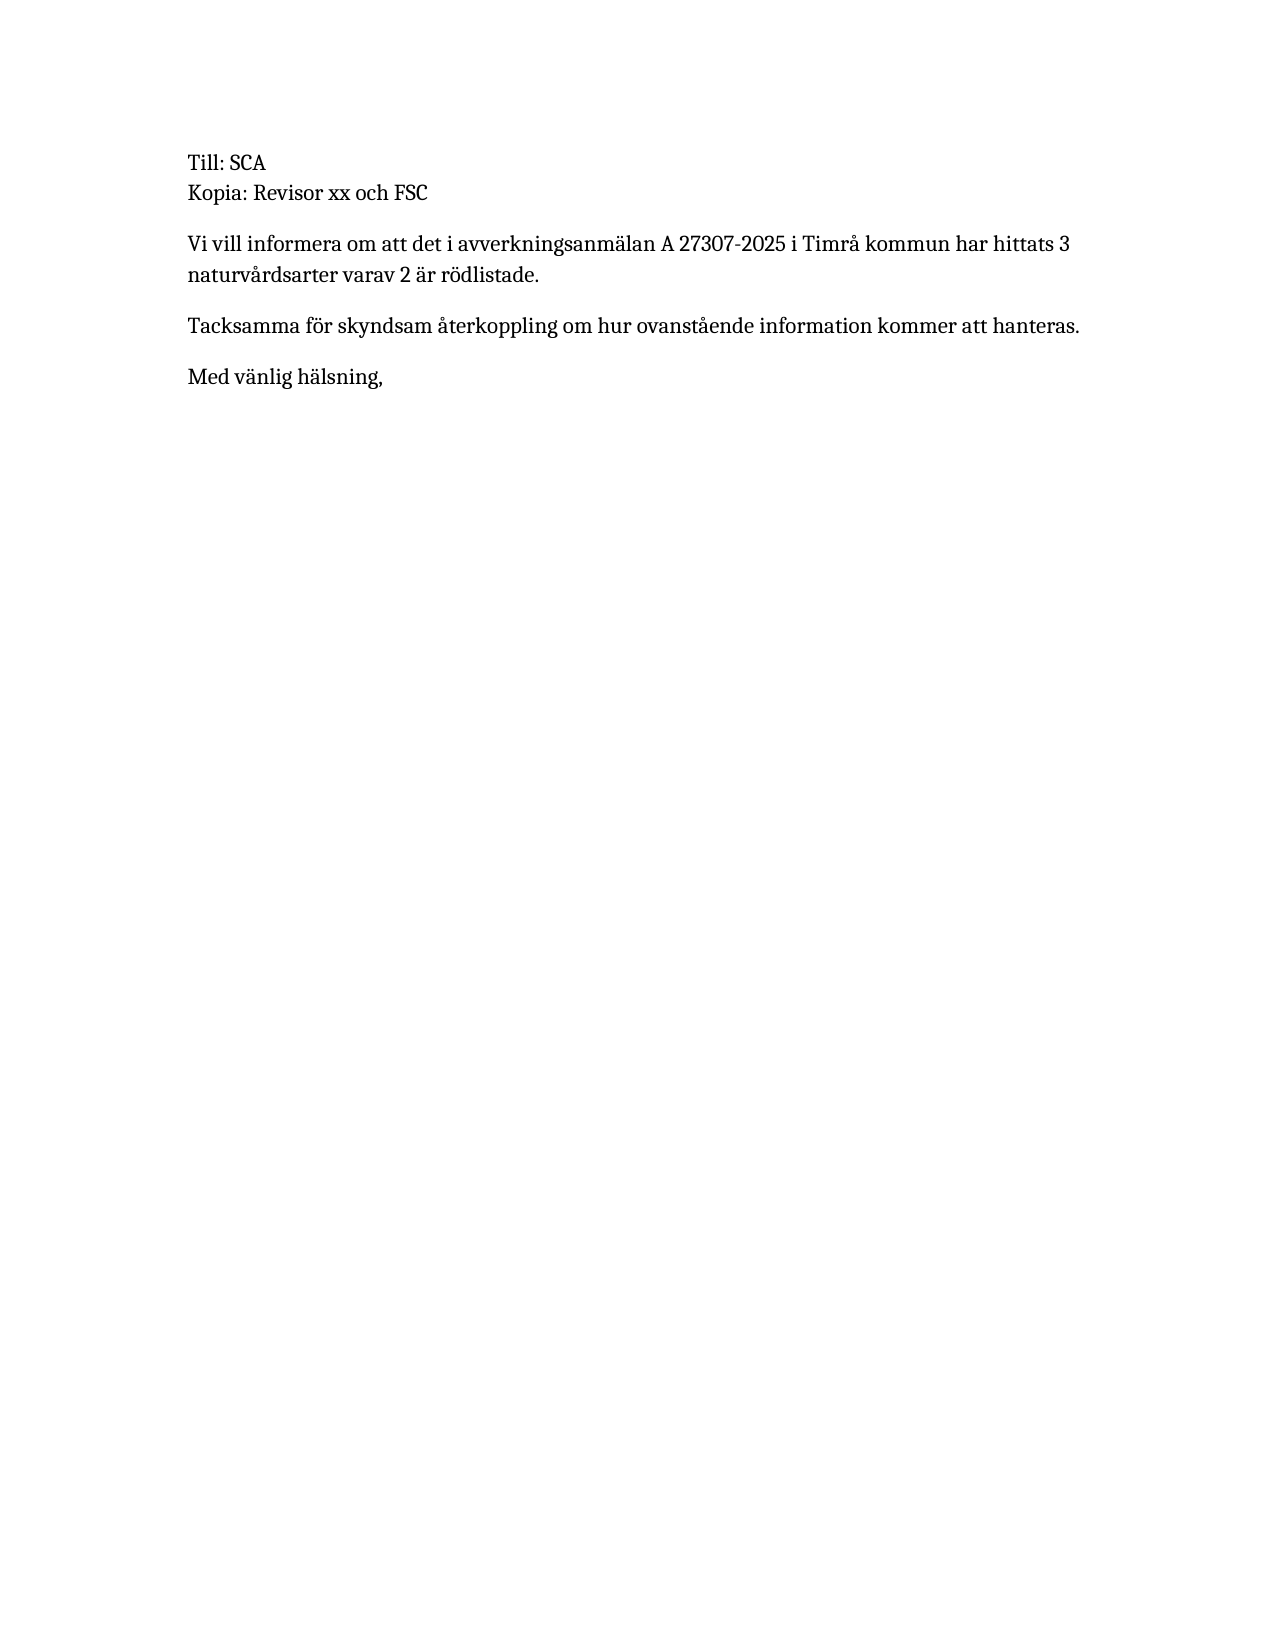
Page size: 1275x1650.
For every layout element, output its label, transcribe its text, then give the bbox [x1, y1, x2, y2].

text Vi vill informera om att det i avverkningsanmälan A 27307-2025 i Timrå kommun har hittats 3 naturvårdsarter varav 2 är rödlistade. [187, 231, 1087, 288]
text Till: SCA Kopia: Revisor xx och FSC [187, 150, 1087, 207]
text Med vänlig hälsning, [187, 363, 1087, 420]
text Tacksamma för skyndsam återkoppling om hur ovanstående information kommer att hanteras. [187, 312, 1087, 339]
